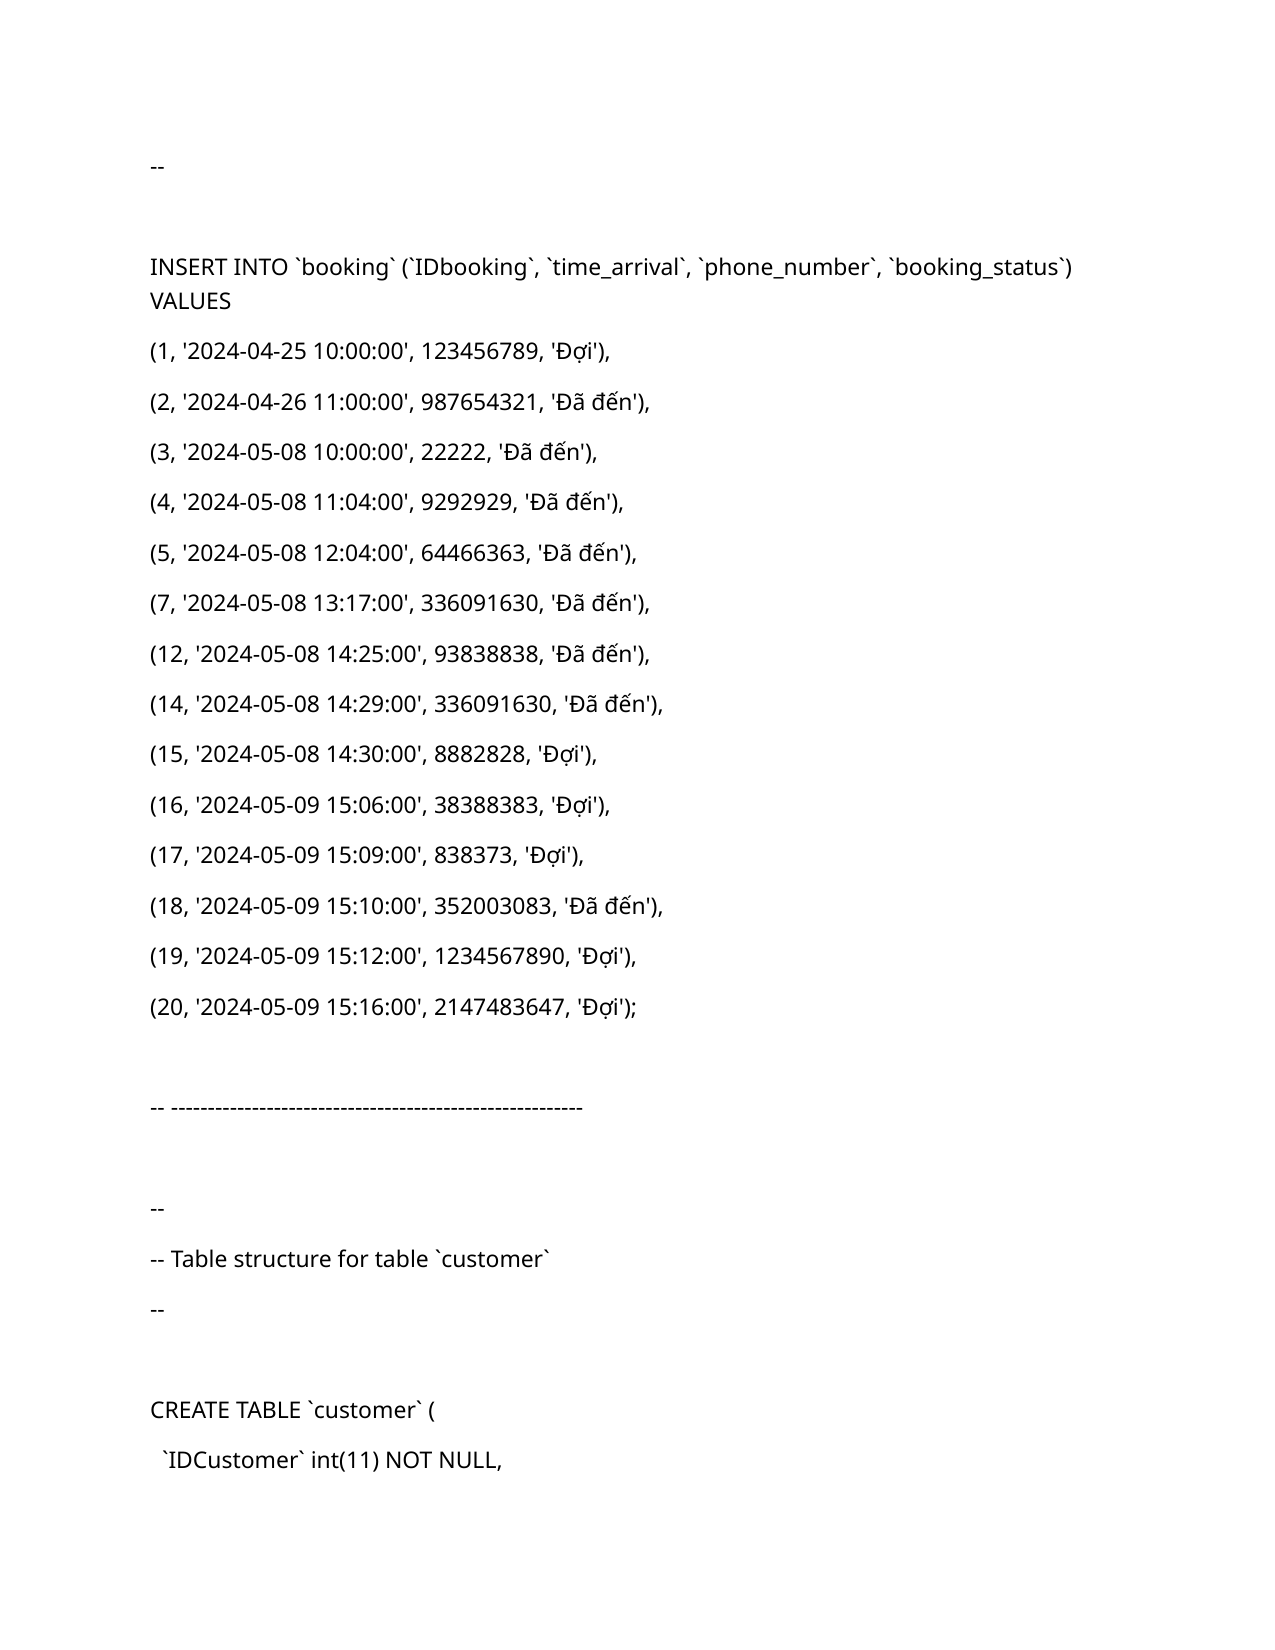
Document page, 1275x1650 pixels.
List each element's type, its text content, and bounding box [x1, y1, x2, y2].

text (17, '2024-05-09 15:09:00', 838373, 'Đợi'), [150, 839, 1125, 870]
text `IDCustomer` int(11) NOT NULL, [150, 1444, 1125, 1475]
text -- [150, 150, 1125, 181]
text (18, '2024-05-09 15:10:00', 352003083, 'Đã đến'), [150, 889, 1125, 921]
text INSERT INTO `booking` (`IDbooking`, `time_arrival`, `phone_number`, `booking_status`) VALUES [150, 251, 1125, 316]
text (7, '2024-05-08 13:17:00', 336091630, 'Đã đến'), [150, 587, 1125, 618]
text -- -------------------------------------------------------- [150, 1091, 1125, 1122]
text -- Table structure for table `customer` [150, 1242, 1125, 1274]
text CREATE TABLE `customer` ( [150, 1394, 1125, 1425]
text (20, '2024-05-09 15:16:00', 2147483647, 'Đợi'); [150, 990, 1125, 1022]
text (19, '2024-05-09 15:12:00', 1234567890, 'Đợi'), [150, 940, 1125, 971]
text (12, '2024-05-08 14:25:00', 93838838, 'Đã đến'), [150, 637, 1125, 669]
text -- [150, 1293, 1125, 1324]
text (3, '2024-05-08 10:00:00', 22222, 'Đã đến'), [150, 436, 1125, 467]
text (4, '2024-05-08 11:04:00', 9292929, 'Đã đến'), [150, 486, 1125, 517]
text (2, '2024-04-26 11:00:00', 987654321, 'Đã đến'), [150, 385, 1125, 417]
text (14, '2024-05-08 14:29:00', 336091630, 'Đã đến'), [150, 688, 1125, 719]
text (16, '2024-05-09 15:06:00', 38388383, 'Đợi'), [150, 789, 1125, 820]
text -- [150, 1192, 1125, 1223]
text (15, '2024-05-08 14:30:00', 8882828, 'Đợi'), [150, 738, 1125, 769]
text (5, '2024-05-08 12:04:00', 64466363, 'Đã đến'), [150, 537, 1125, 568]
text (1, '2024-04-25 10:00:00', 123456789, 'Đợi'), [150, 335, 1125, 366]
